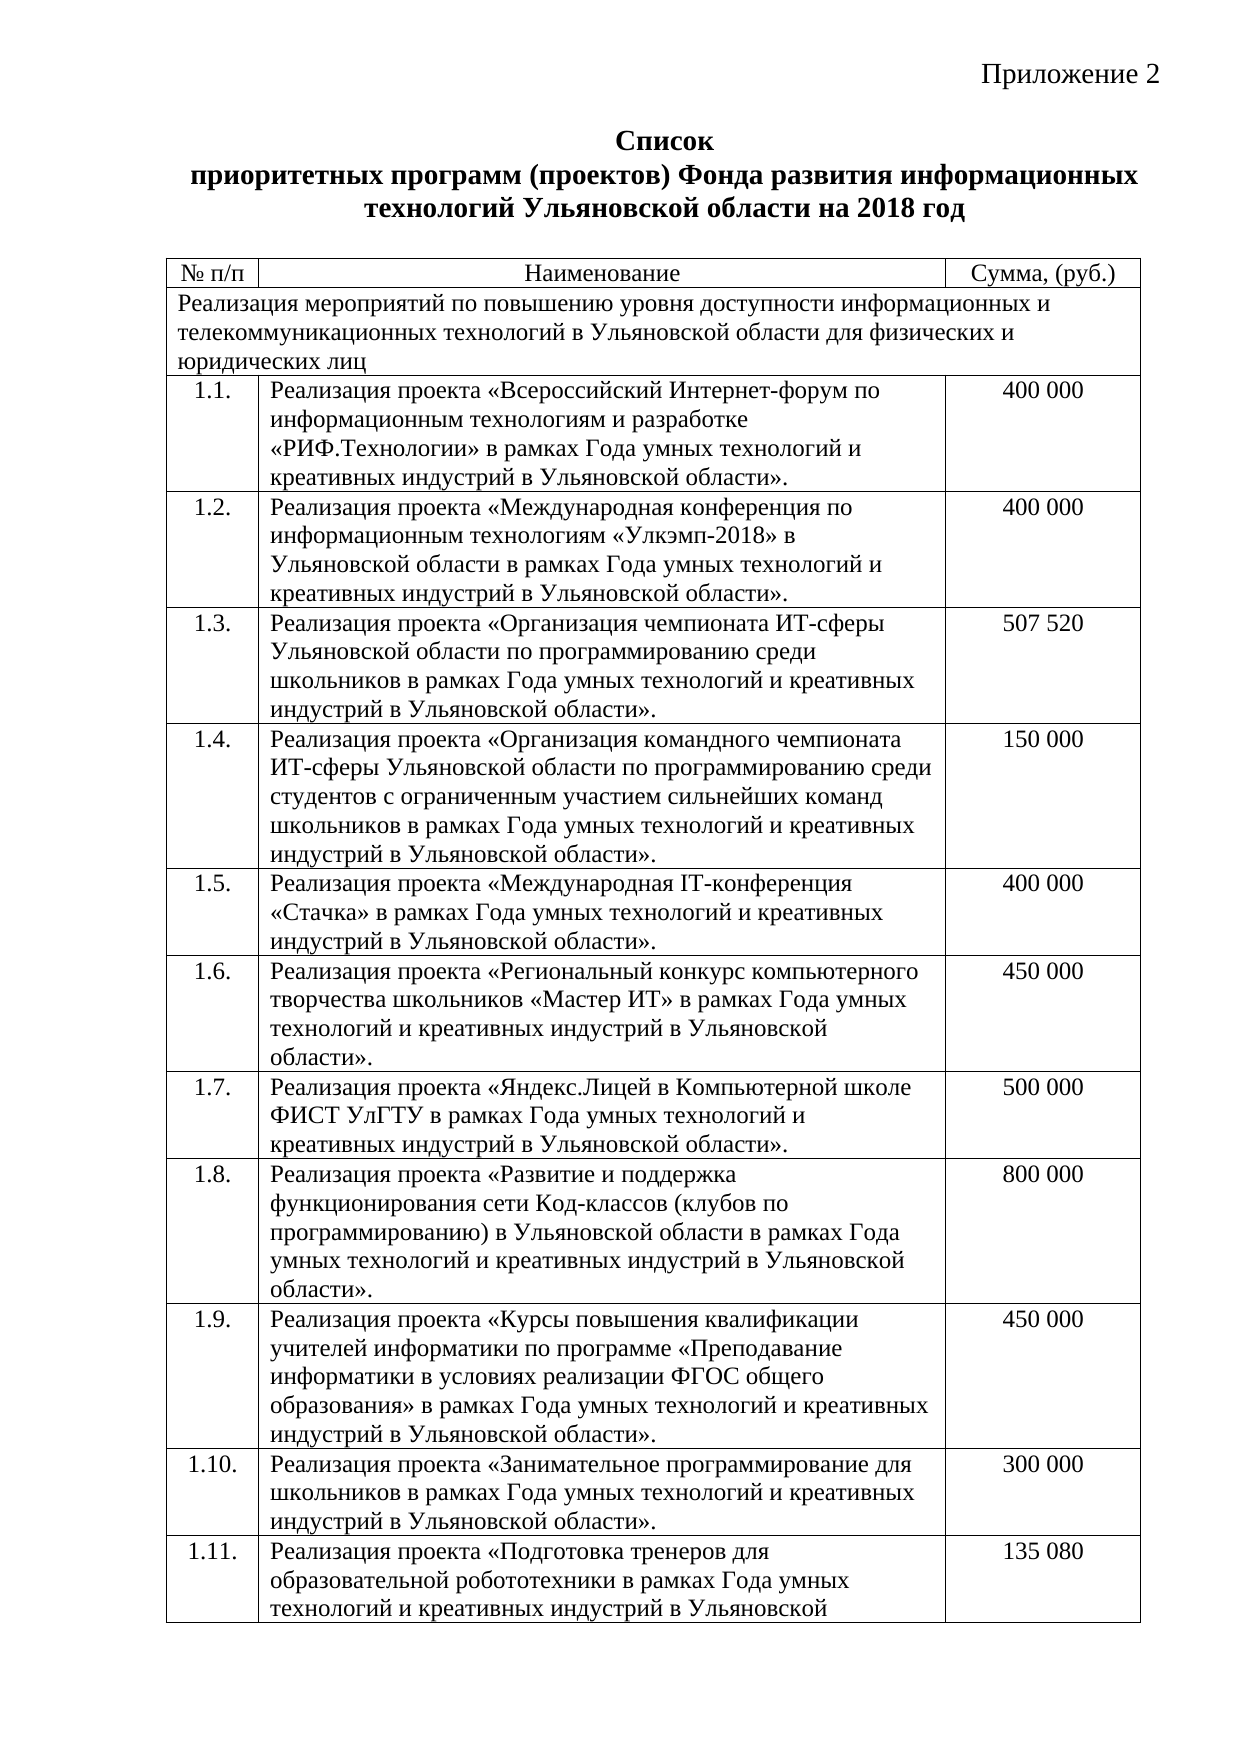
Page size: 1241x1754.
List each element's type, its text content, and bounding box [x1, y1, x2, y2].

table_cell Реализация проекта «Занимательное программирование для школьников в рамках Года умных технологий и креативных индустрий в Ульяновской области». [259, 1449, 945, 1535]
text Список [177, 123, 1152, 157]
table_header Наименование [259, 259, 945, 287]
table_cell Реализация проекта «Развитие и поддержка функционирования сети Код-классов (клубов по программированию) в Ульяновской области в рамках Года умных технологий и креативных индустрий в Ульяновской области». [259, 1159, 945, 1303]
table_cell Реализация проекта «Международная IT-конференция «Стачка» в рамках Года умных технологий и креативных индустрий в Ульяновской области». [259, 869, 945, 955]
table_cell 1.11. [167, 1536, 258, 1622]
table_cell Реализация проекта «Международная конференция по информационным технологиям «Улкэмп-2018» в Ульяновской области в рамках Года умных технологий и креативных индустрий в Ульяновской области». [259, 492, 945, 607]
table_cell Реализация проекта «Региональный конкурс компьютерного творчества школьников «Мастер ИТ» в рамках Года умных технологий и креативных индустрий в Ульяновской области». [259, 956, 945, 1071]
table_cell 800 000 [946, 1159, 1140, 1303]
table_cell 1.1. [167, 376, 258, 491]
table_cell 1.6. [167, 956, 258, 1071]
table_cell 1.9. [167, 1304, 258, 1448]
table_cell 1.10. [167, 1449, 258, 1535]
table_cell 1.5. [167, 869, 258, 955]
table_cell 300 000 [946, 1449, 1140, 1535]
table_cell 400 000 [946, 492, 1140, 607]
table_cell 1.4. [167, 724, 258, 867]
table_cell Реализация проекта «Всероссийский Интернет-форум по информационным технологиям и разработке «РИФ.Технологии» в рамках Года умных технологий и креативных индустрий в Ульяновской области». [259, 376, 945, 491]
text приоритетных программ (проектов) Фонда развития информационных технологий Ульяновской области на 2018 год [177, 157, 1152, 224]
table_cell 400 000 [946, 869, 1140, 955]
table_cell 450 000 [946, 956, 1140, 1071]
table_cell Реализация проекта «Организация чемпионата ИТ-сферы Ульяновской области по программированию среди школьников в рамках Года умных технологий и креативных индустрий в Ульяновской области». [259, 608, 945, 723]
table_cell 400 000 [946, 376, 1140, 491]
text Приложение 2 [177, 56, 1160, 90]
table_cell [259, 1536, 945, 1622]
table_cell 507 520 [946, 608, 1140, 723]
table_header № п/п [167, 259, 258, 287]
table_header Сумма, (руб.) [946, 259, 1140, 287]
table_cell 1.2. [167, 492, 258, 607]
table_cell 500 000 [946, 1072, 1140, 1158]
table_cell Реализация мероприятий по повышению уровня доступности информационных и телекоммуникационных технологий в Ульяновской области для физических и юридических лиц [167, 288, 1140, 374]
table_cell 450 000 [946, 1304, 1140, 1448]
table_cell Реализация проекта «Организация командного чемпионата ИТ-сферы Ульяновской области по программированию среди студентов с ограниченным участием сильнейших команд школьников в рамках Года умных технологий и креативных индустрий в Ульяновской области». [259, 724, 945, 867]
table_cell 135 080 [946, 1536, 1140, 1622]
table_cell 1.8. [167, 1159, 258, 1303]
table_cell 1.3. [167, 608, 258, 723]
table_cell Реализация проекта «Яндекс.Лицей в Компьютерной школе ФИСТ УлГТУ в рамках Года умных технологий и креативных индустрий в Ульяновской области». [259, 1072, 945, 1158]
table_cell Реализация проекта «Курсы повышения квалификации учителей информатики по программе «Преподавание информатики в условиях реализации ФГОС общего образования» в рамках Года умных технологий и креативных индустрий в Ульяновской области». [259, 1304, 945, 1448]
table_cell 150 000 [946, 724, 1140, 867]
table_cell 1.7. [167, 1072, 258, 1158]
